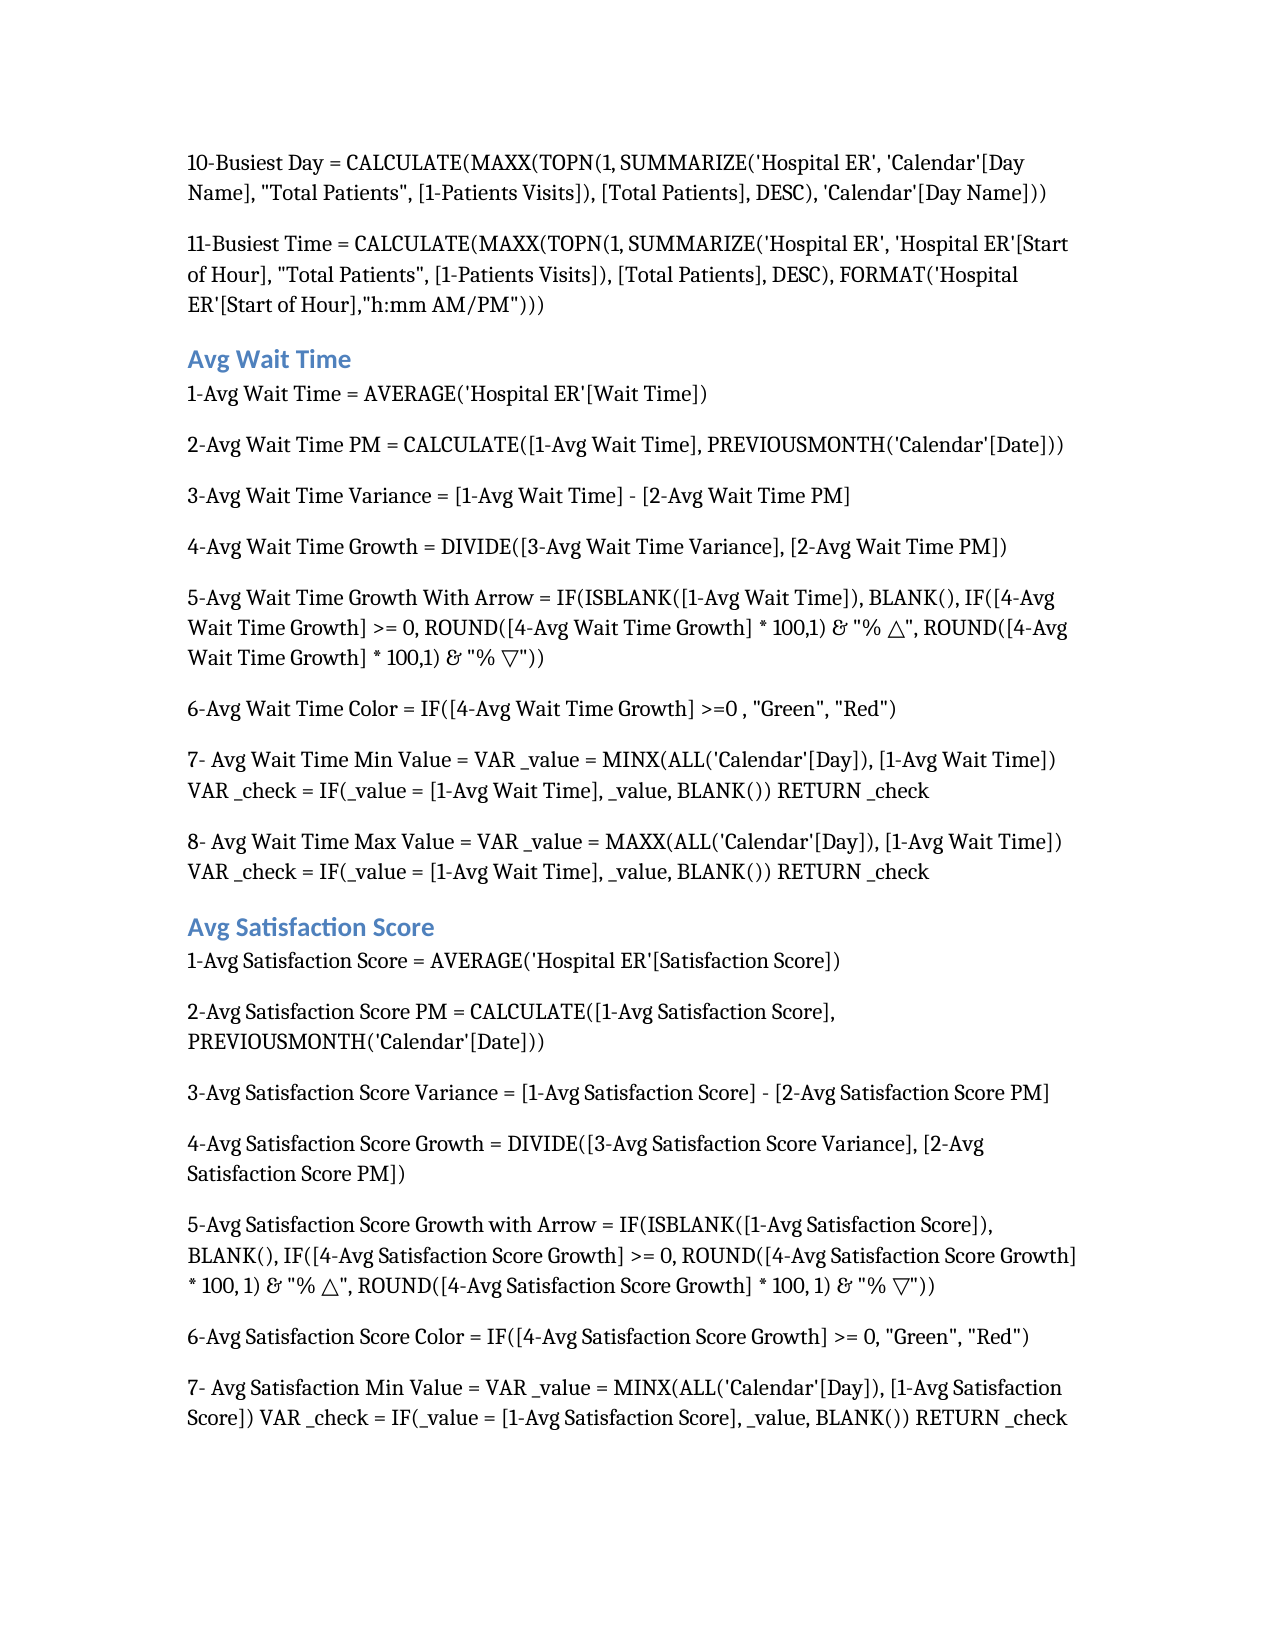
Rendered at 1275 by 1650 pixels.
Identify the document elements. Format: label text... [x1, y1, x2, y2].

text 4-Avg Wait Time Growth = DIVIDE([3-Avg Wait Time Variance], [2-Avg Wait Time PM]) [187, 534, 1087, 560]
text 5-Avg Satisfaction Score Growth with Arrow = IF(ISBLANK([1-Avg Satisfaction Score]), BLANK(), IF([4-Avg Satisfaction Score Growth] >= 0, ROUND([4-Avg Satisfaction Score Growth] * 100, 1) & "% △", ROUND([4-Avg Satisfaction Score Growth] * 100, 1) & "% ▽")) [187, 1212, 1087, 1299]
text 8- Avg Wait Time Max Value = VAR _value = MAXX(ALL('Calendar'[Day]), [1-Avg Wait Time]) VAR _check = IF(_value = [1-Avg Wait Time], _value, BLANK()) RETURN _check [187, 828, 1087, 885]
text 10-Busiest Day = CALCULATE(MAXX(TOPN(1, SUMMARIZE('Hospital ER', 'Calendar'[Day Name], "Total Patients", [1-Patients Visits]), [Total Patients], DESC), 'Calendar'[Day Name])) [187, 150, 1087, 207]
text 7- Avg Wait Time Min Value = VAR _value = MINX(ALL('Calendar'[Day]), [1-Avg Wait Time]) VAR _check = IF(_value = [1-Avg Wait Time], _value, BLANK()) RETURN _check [187, 747, 1087, 804]
text Avg Satisfaction Score [187, 910, 1087, 943]
text 1-Avg Satisfaction Score = AVERAGE('Hospital ER'[Satisfaction Score]) [187, 948, 1087, 974]
text 2-Avg Wait Time PM = CALCULATE([1-Avg Wait Time], PREVIOUSMONTH('Calendar'[Date])) [187, 432, 1087, 458]
text 3-Avg Satisfaction Score Variance = [1-Avg Satisfaction Score] - [2-Avg Satisfaction Score PM] [187, 1080, 1087, 1106]
text 7- Avg Satisfaction Min Value = VAR _value = MINX(ALL('Calendar'[Day]), [1-Avg Satisfaction Score]) VAR _check = IF(_value = [1-Avg Satisfaction Score], _value, BLANK()) RETURN _check [187, 1375, 1087, 1431]
text 3-Avg Wait Time Variance = [1-Avg Wait Time] - [2-Avg Wait Time PM] [187, 483, 1087, 509]
text 1-Avg Wait Time = AVERAGE('Hospital ER'[Wait Time]) [187, 381, 1087, 407]
text 4-Avg Satisfaction Score Growth = DIVIDE([3-Avg Satisfaction Score Variance], [2-Avg Satisfaction Score PM]) [187, 1131, 1087, 1188]
text 5-Avg Wait Time Growth With Arrow = IF(ISBLANK([1-Avg Wait Time]), BLANK(), IF([4-Avg Wait Time Growth] >= 0, ROUND([4-Avg Wait Time Growth] * 100,1) & "% △", ROUND([4-Avg Wait Time Growth] * 100,1) & "% ▽")) [187, 585, 1087, 672]
text 11-Busiest Time = CALCULATE(MAXX(TOPN(1, SUMMARIZE('Hospital ER', 'Hospital ER'[Start of Hour], "Total Patients", [1-Patients Visits]), [Total Patients], DESC), FORMAT('Hospital ER'[Start of Hour],"h:mm AM/PM"))) [187, 231, 1087, 318]
text Avg Wait Time [187, 343, 1087, 376]
text 6-Avg Wait Time Color = IF([4-Avg Wait Time Growth] >=0 , "Green", "Red") [187, 696, 1087, 723]
text 2-Avg Satisfaction Score PM = CALCULATE([1-Avg Satisfaction Score], PREVIOUSMONTH('Calendar'[Date])) [187, 999, 1087, 1055]
text 6-Avg Satisfaction Score Color = IF([4-Avg Satisfaction Score Growth] >= 0, "Green", "Red") [187, 1324, 1087, 1350]
